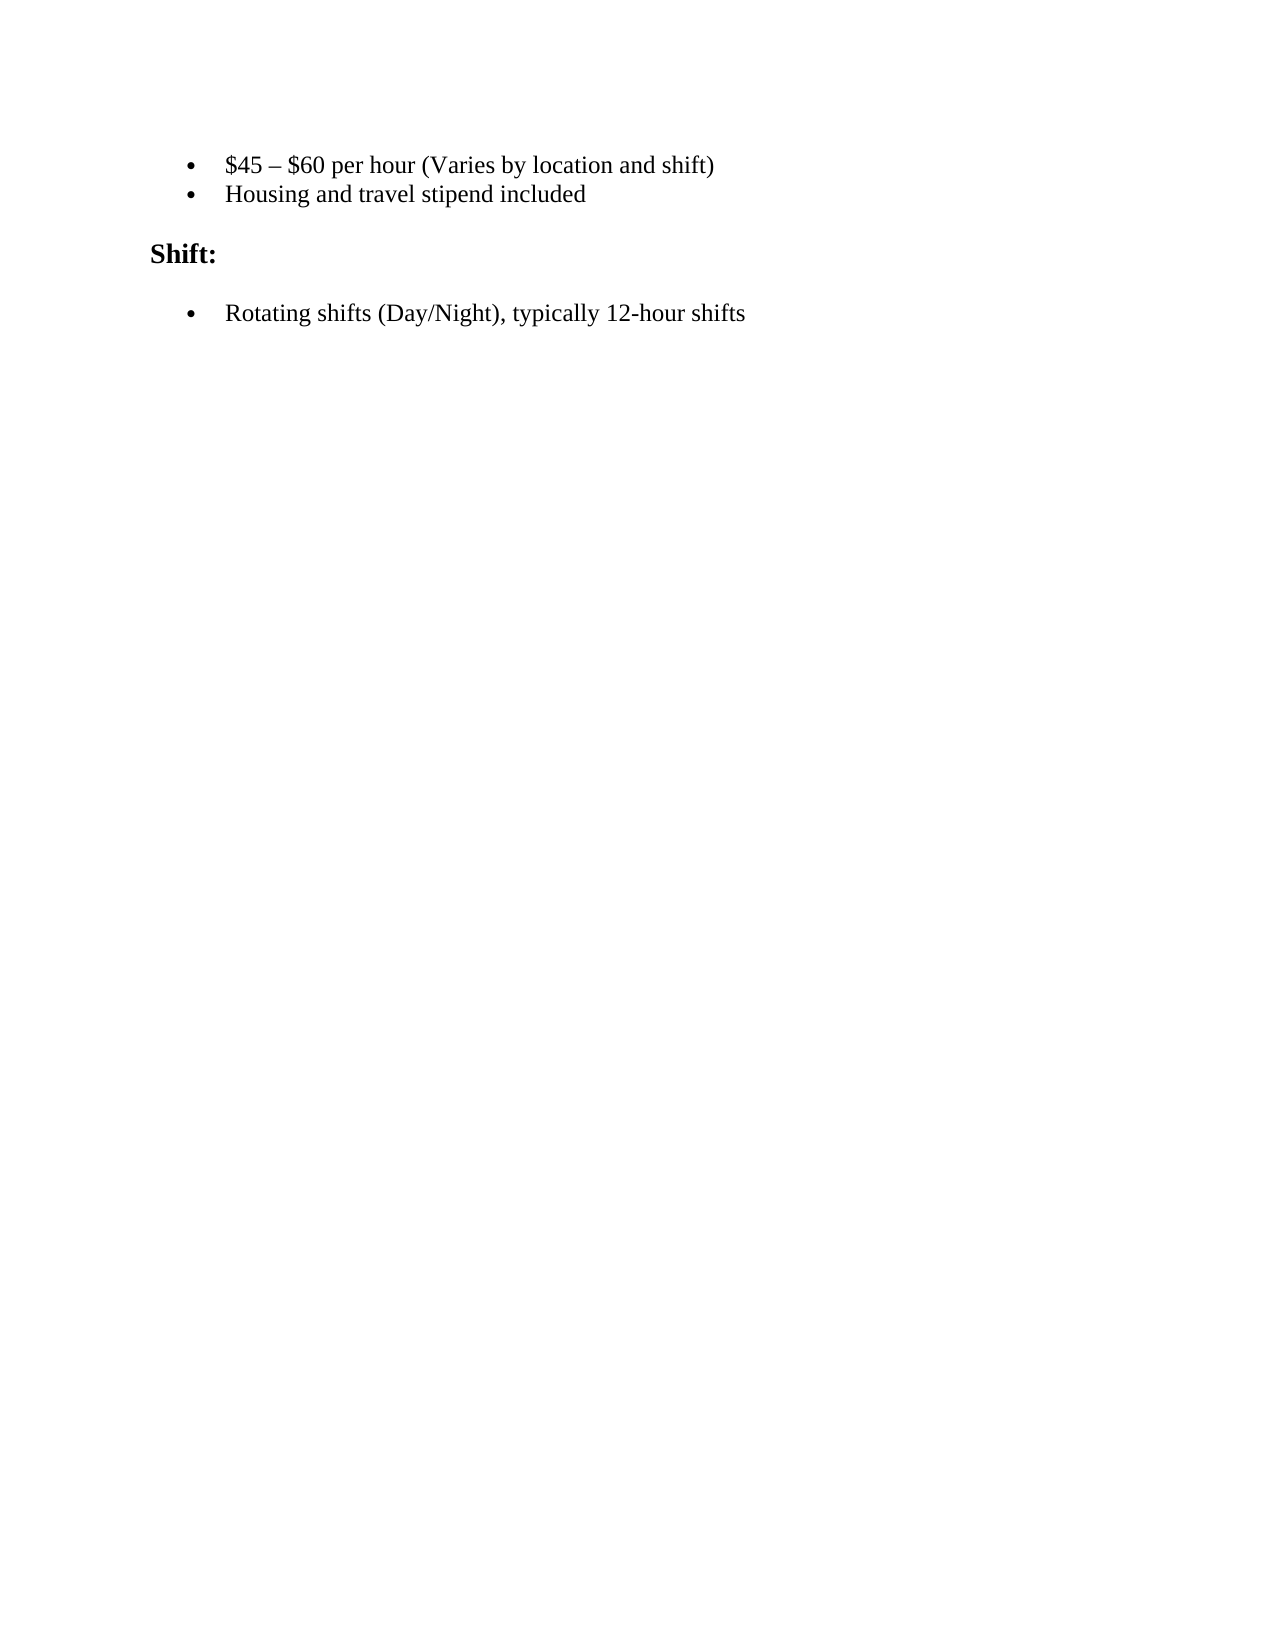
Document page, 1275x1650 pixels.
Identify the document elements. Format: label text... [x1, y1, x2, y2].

list Housing and travel stipend included [187, 179, 1125, 207]
list Rotating shifts (Day/Night), typically 12-hour shifts [187, 298, 1125, 327]
list $45 – $60 per hour (Varies by location and shift) [187, 150, 1125, 179]
text Shift: [150, 237, 1125, 269]
